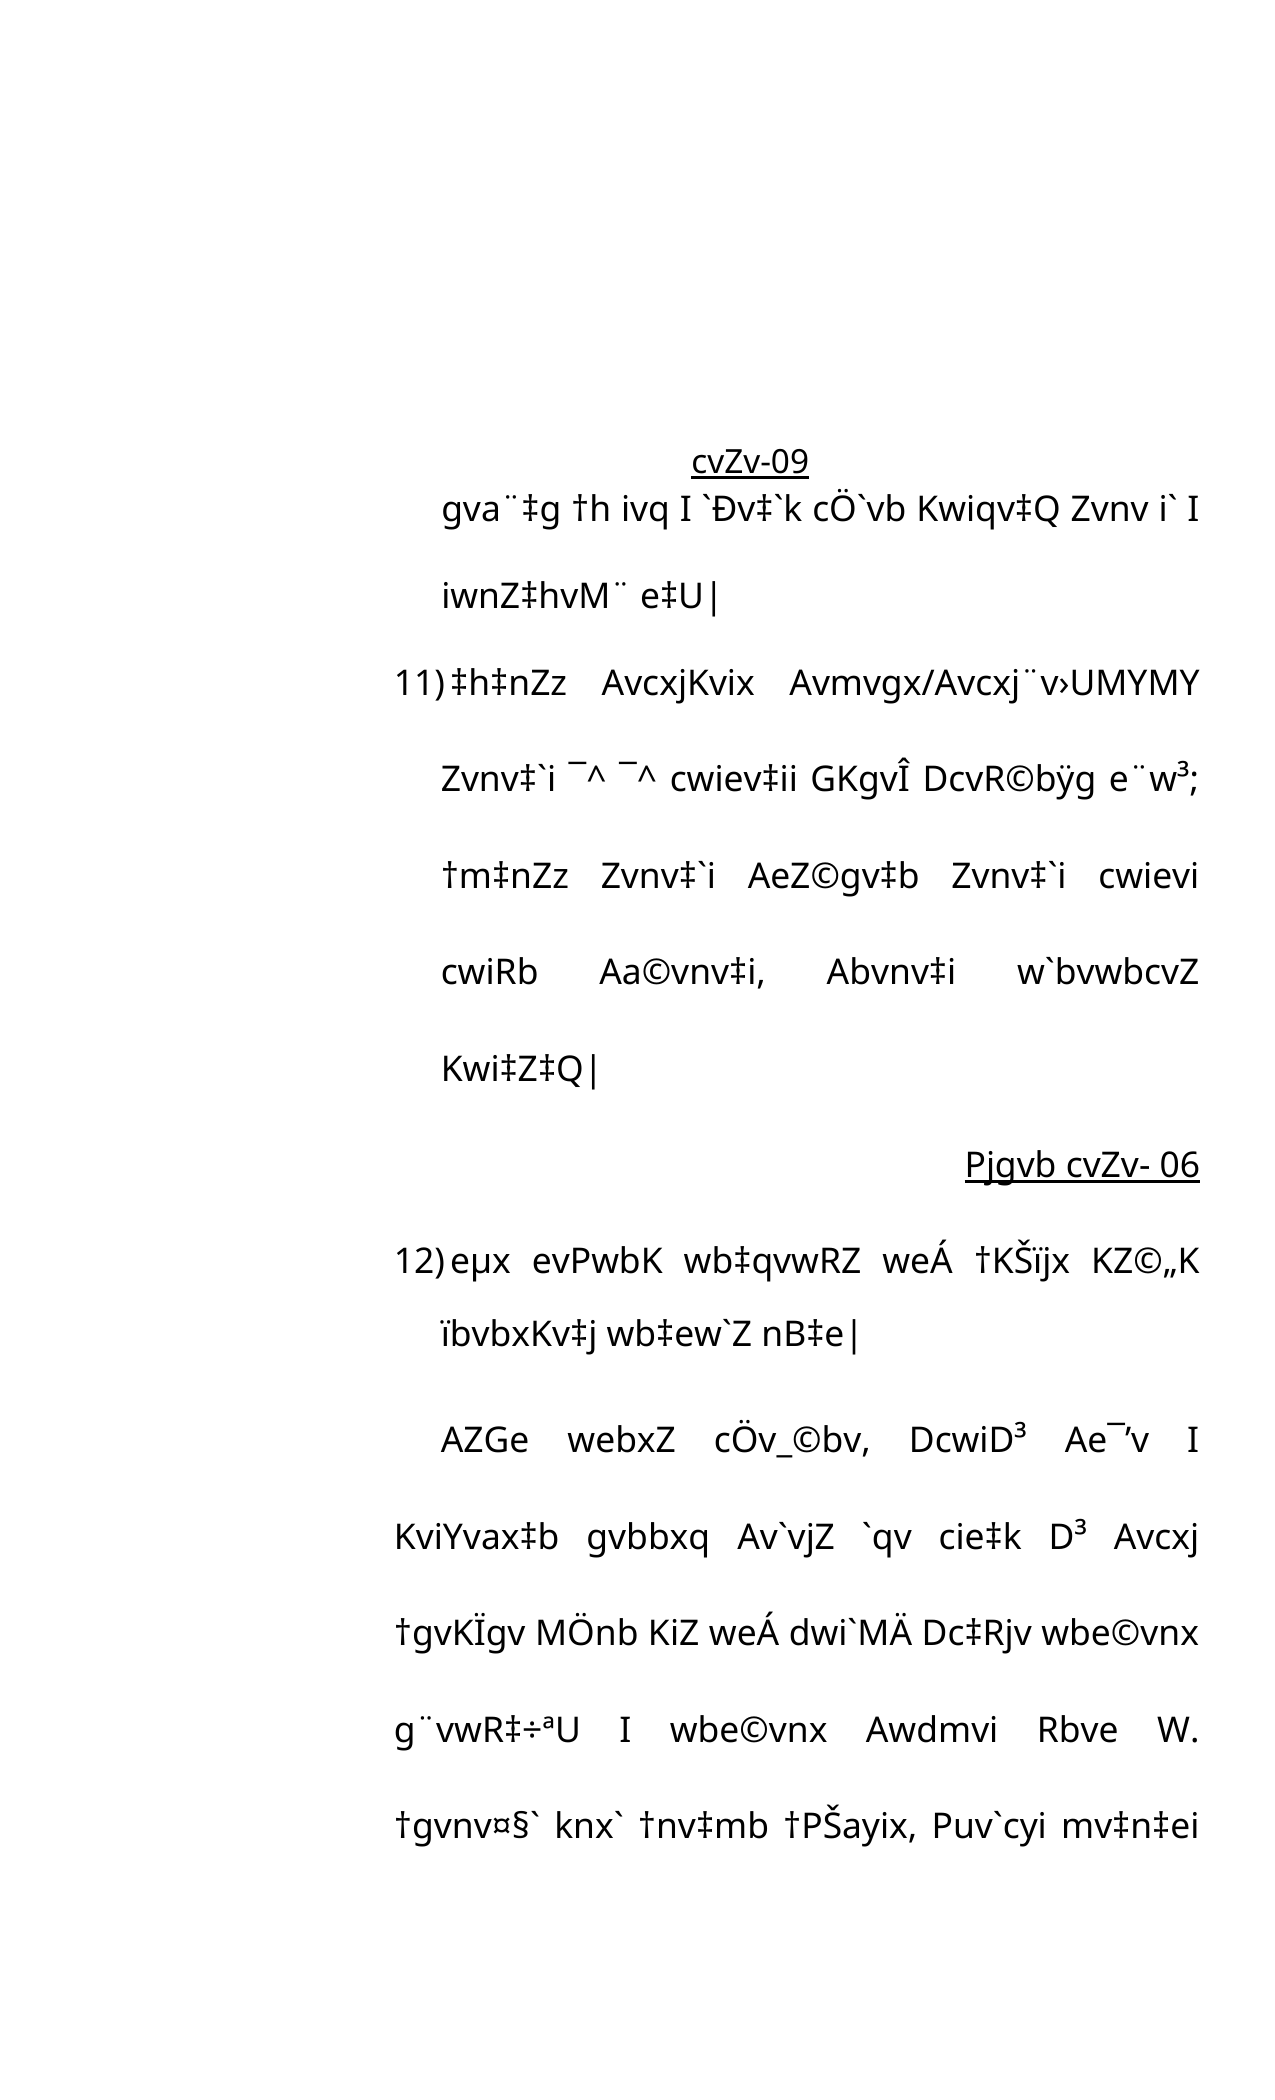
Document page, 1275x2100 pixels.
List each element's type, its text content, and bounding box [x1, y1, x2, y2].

list ‡h‡nZz AvcxjKvix Avmvgx/Avcxj¨v›UMYMY Zvnv‡`i ¯^ ¯^ cwiev‡ii GKgvÎ DcvR©bÿg e¨w³; †m‡nZz Zvnv‡`i AeZ©gv‡b Zvnv‡`i cwievi cwiRb Aa©vnv‡i, Abvnv‡i w`bvwbcvZ Kwi‡Z‡Q| [394, 657, 1200, 1091]
list Pjgvb cvZv- 06 [441, 1139, 1200, 1188]
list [394, 1415, 1200, 1849]
list eµx evPwbK wb‡qvwRZ weÁ †KŠïjx KZ©„K ïbvbxKv‡j wb‡ew`Z nB‡e| [394, 1236, 1200, 1357]
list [394, 484, 1200, 619]
